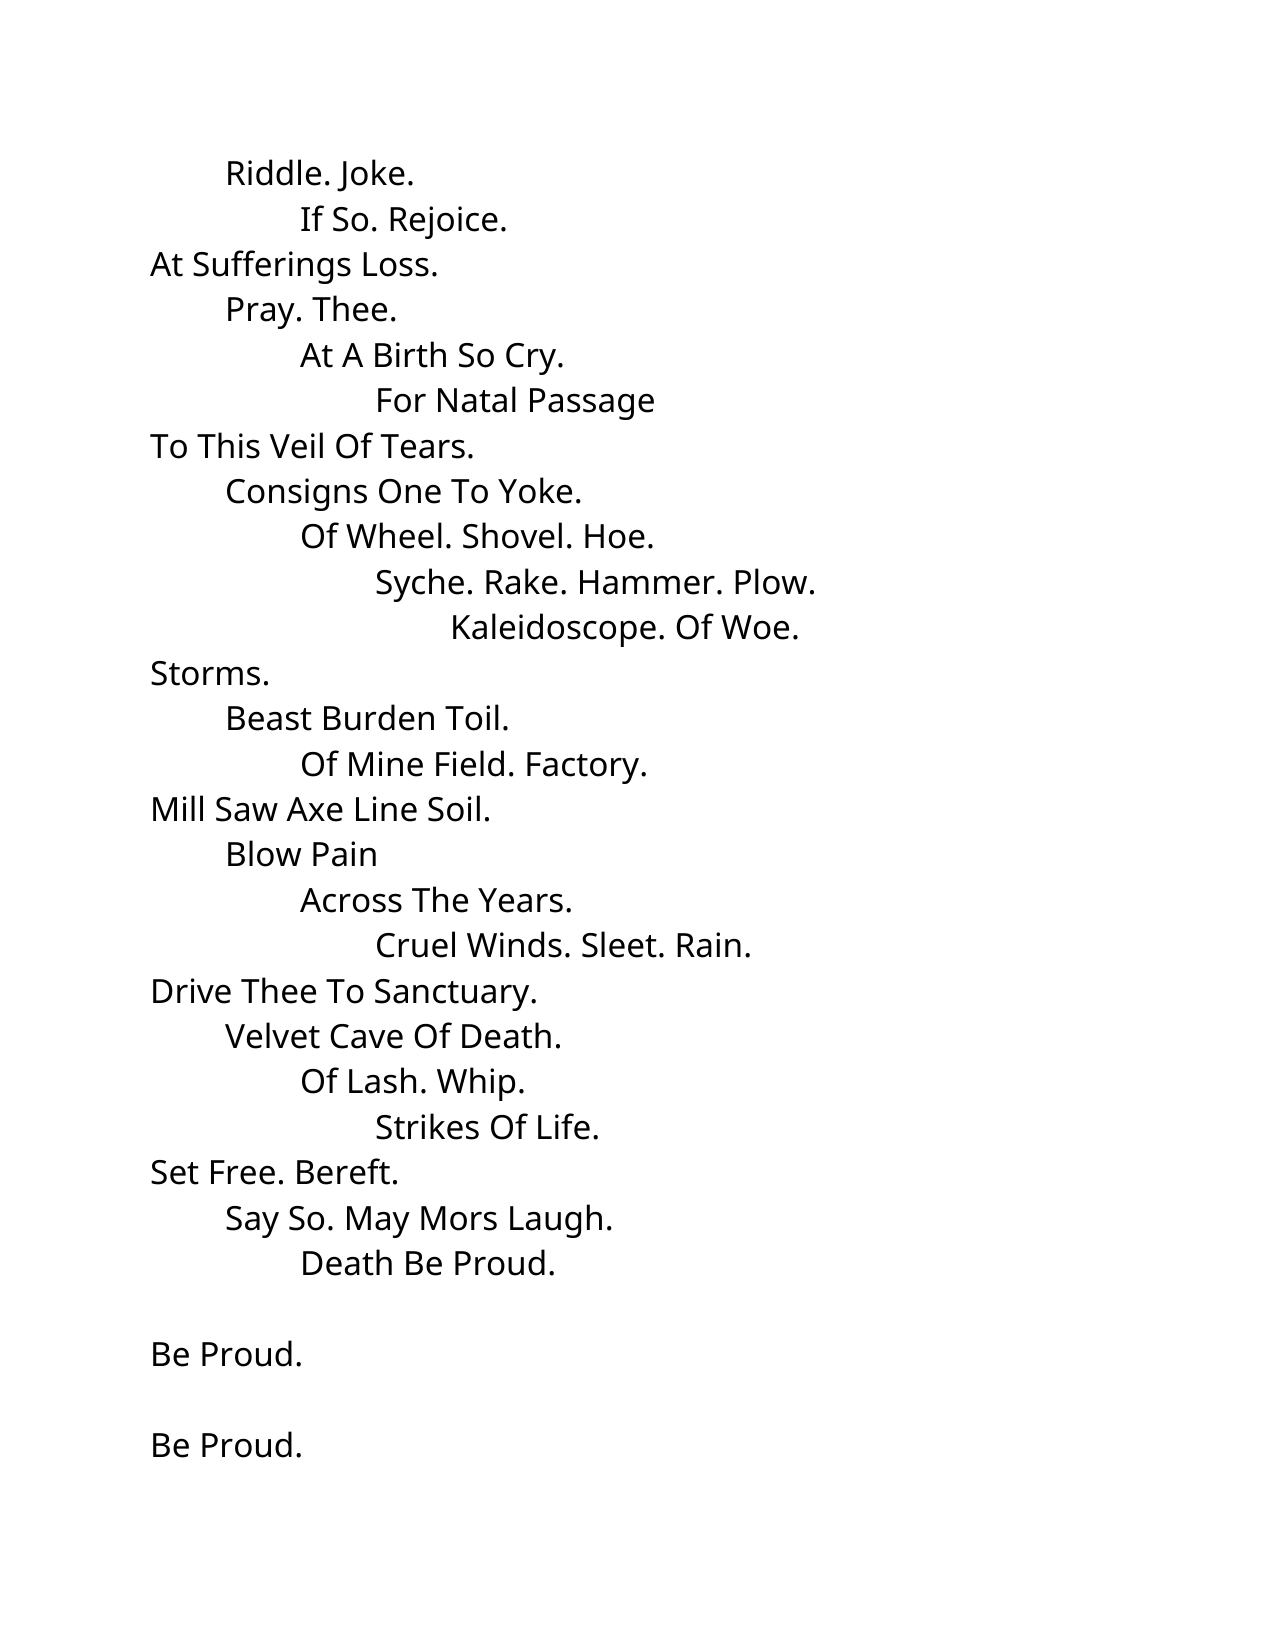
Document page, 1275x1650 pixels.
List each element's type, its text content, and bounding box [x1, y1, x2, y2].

text If So. Rejoice. [225, 195, 1125, 241]
text Mill Saw Axe Line Soil. [150, 786, 1125, 831]
text Be Proud. [150, 1422, 1125, 1467]
text Strikes Of Life. [300, 1104, 1125, 1149]
text Of Mine Field. Factory. [225, 740, 1125, 786]
text To This Veil Of Tears. [150, 422, 1125, 468]
text Of Lash. Whip. [225, 1058, 1125, 1104]
text Set Free. Bereft. [150, 1149, 1125, 1194]
text Consigns One To Yoke. [150, 468, 1125, 513]
text Storms. [150, 649, 1125, 695]
text Pray. Thee. [150, 286, 1125, 332]
text Velvet Cave Of Death. [150, 1013, 1125, 1058]
text At A Birth So Cry. [225, 332, 1125, 377]
text Across The Years. [225, 877, 1125, 922]
text Say So. May Mors Laugh. [150, 1194, 1125, 1240]
text Syche. Rake. Hammer. Plow. [300, 559, 1125, 604]
text Drive Thee To Sanctuary. [150, 967, 1125, 1013]
text Blow Pain [150, 831, 1125, 877]
text Death Be Proud. [225, 1240, 1125, 1285]
text Kaleidoscope. Of Woe. [375, 604, 1125, 649]
text Beast Burden Toil. [150, 695, 1125, 740]
text Riddle. Joke. [150, 150, 1125, 195]
text Of Wheel. Shovel. Hoe. [225, 513, 1125, 559]
text Cruel Winds. Sleet. Rain. [300, 922, 1125, 967]
text Be Proud. [150, 1331, 1125, 1376]
text At Sufferings Loss. [150, 241, 1125, 286]
text For Natal Passage [300, 377, 1125, 422]
